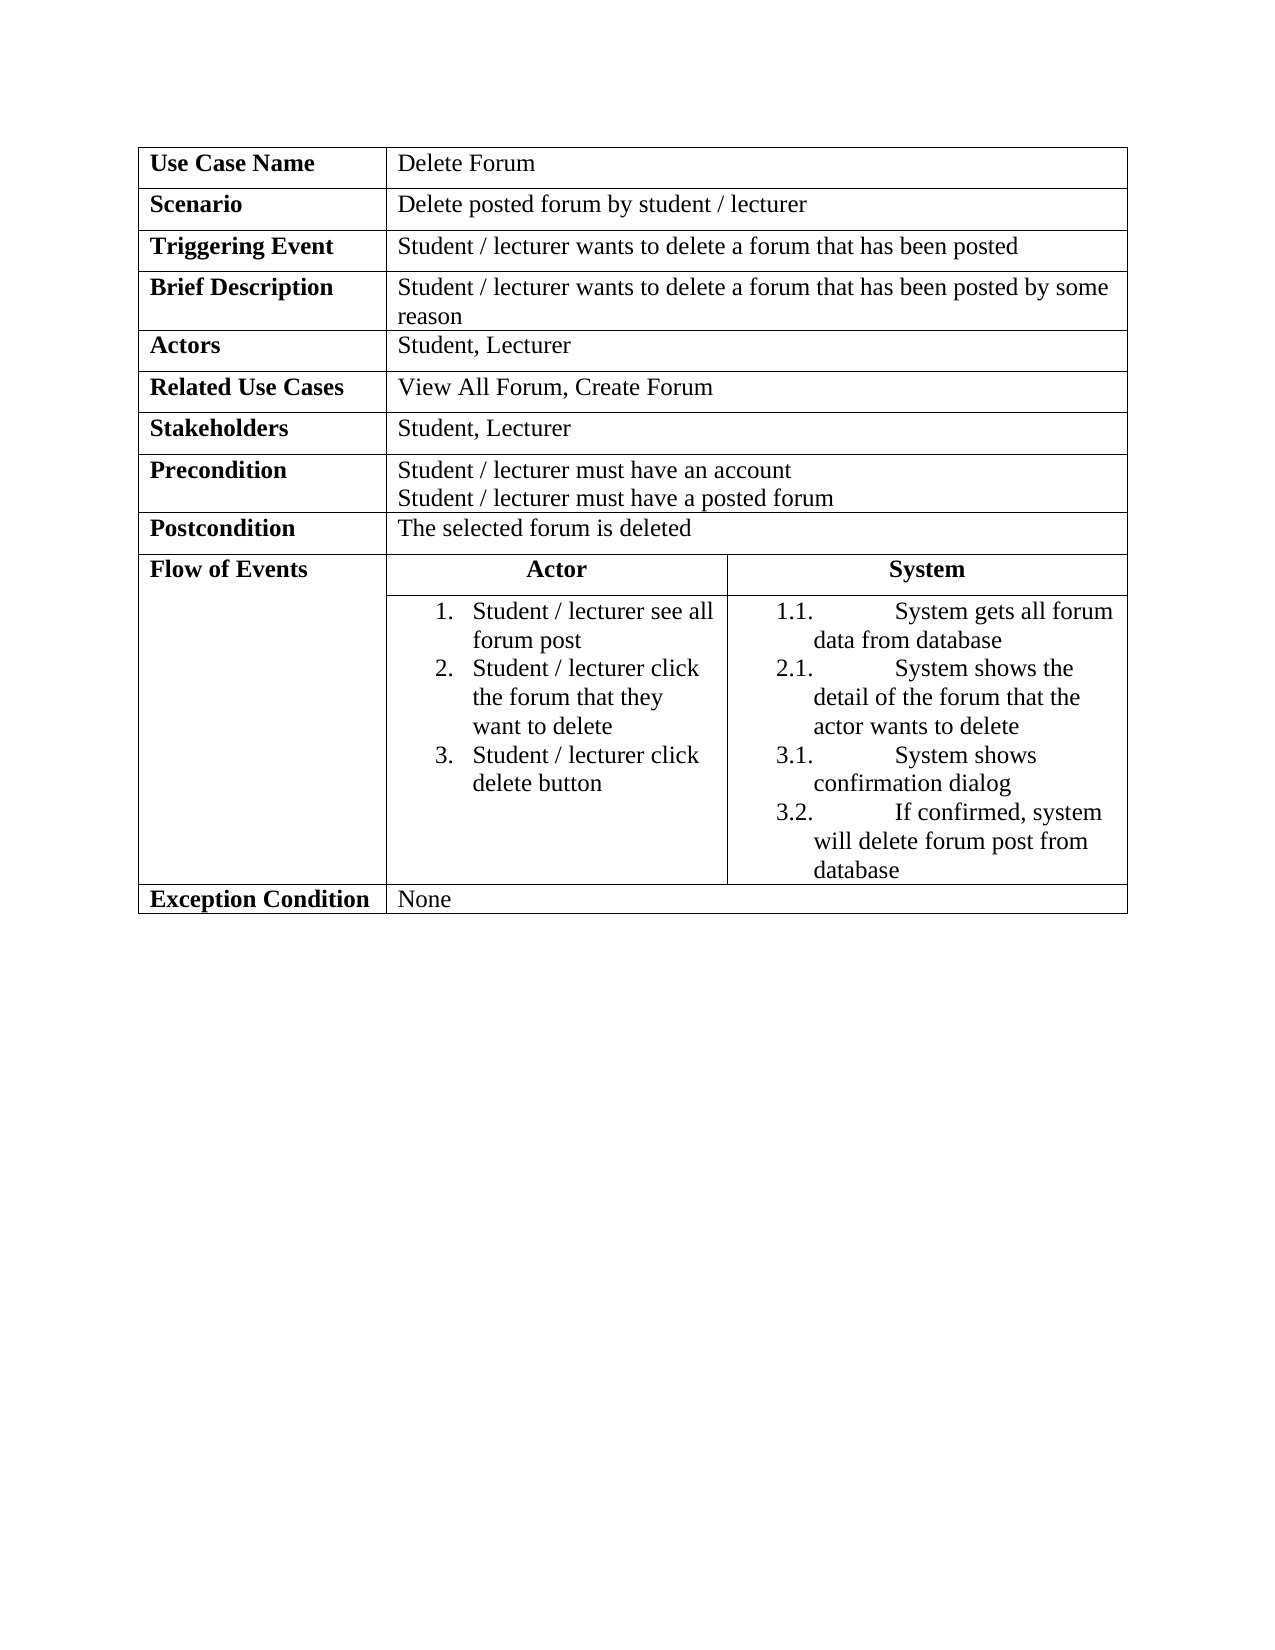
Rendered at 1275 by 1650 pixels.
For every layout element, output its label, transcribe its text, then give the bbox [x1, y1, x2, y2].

table_cell Student / lecturer wants to delete a forum that has been posted [387, 231, 1127, 271]
table_cell Precondition [139, 455, 386, 512]
table_cell Actor [387, 555, 727, 595]
table_cell Scenario [139, 189, 386, 230]
table_cell Exception Condition [139, 885, 386, 913]
table_cell None [387, 885, 1127, 913]
table_cell Stakeholders [139, 413, 386, 454]
table_cell Triggering Event [139, 231, 386, 271]
table_cell Student, Lecturer [387, 413, 1127, 454]
table_cell Student / lecturer see all forum post Student / lecturer click the forum that they want to delete Student / lecturer click delete button [387, 596, 727, 883]
table_cell Related Use Cases [139, 372, 386, 412]
table_header Delete Forum [387, 148, 1127, 188]
table_cell Student / lecturer wants to delete a forum that has been posted by some reason [387, 272, 1127, 329]
table_cell View All Forum, Create Forum [387, 372, 1127, 412]
table_cell Postcondition [139, 513, 386, 553]
table_cell Student / lecturer must have an account Student / lecturer must have a posted forum [387, 455, 1127, 512]
table_header Use Case Name [139, 148, 386, 188]
table_cell The selected forum is deleted [387, 513, 1127, 553]
table_cell Actors [139, 331, 386, 371]
table_cell Brief Description [139, 272, 386, 329]
table_cell System [728, 555, 1127, 595]
table_cell System gets all forum data from database System shows the detail of the forum that the actor wants to delete System shows confirmation dialog If confirmed, system will delete forum post from database [728, 596, 1127, 883]
table_cell Flow of Events [139, 555, 386, 883]
table_cell Student, Lecturer [387, 331, 1127, 371]
table_cell Delete posted forum by student / lecturer [387, 189, 1127, 230]
